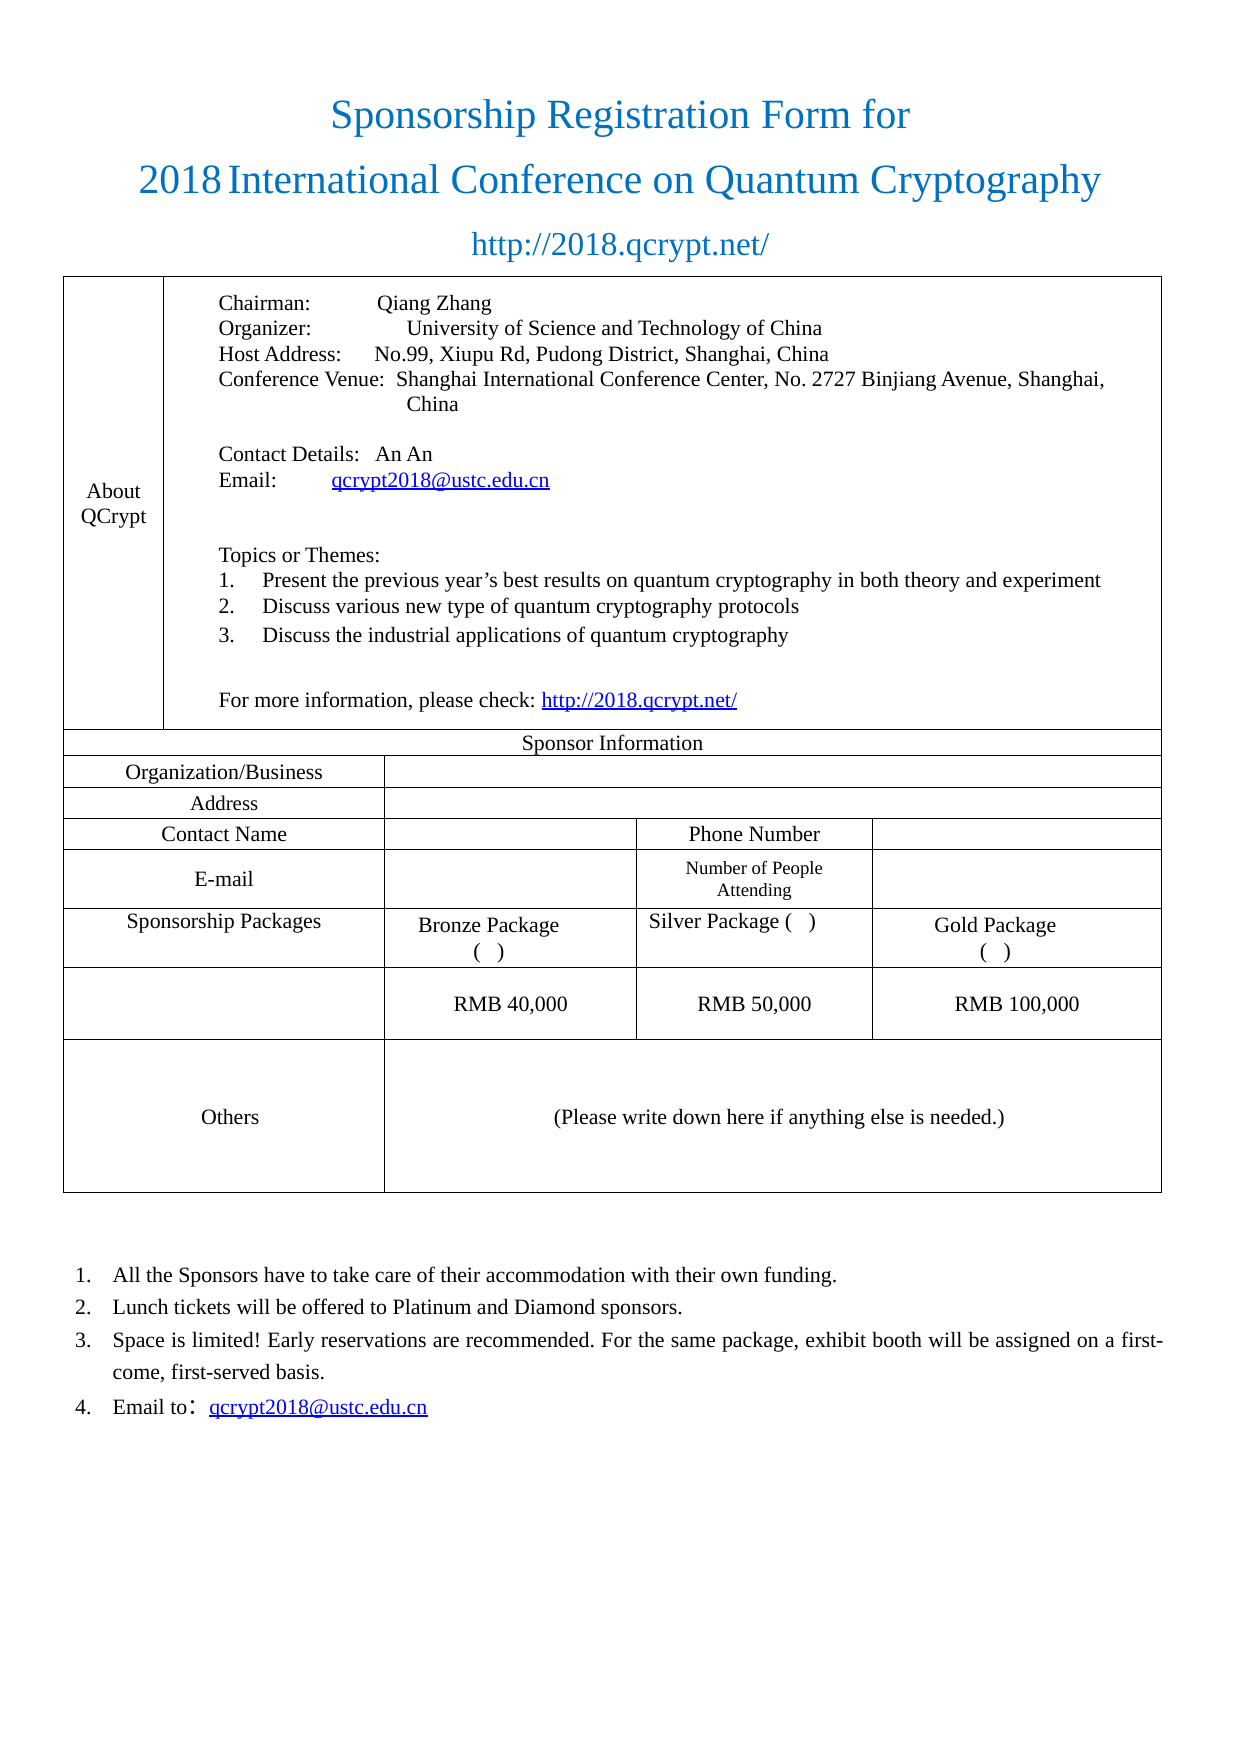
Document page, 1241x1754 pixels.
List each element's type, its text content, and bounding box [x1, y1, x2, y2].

table_header About QCrypt [64, 277, 163, 729]
list Space is limited! Early reservations are recommended. For the same package, exhibit booth will be assigned on a first-come, first-served basis. [75, 1323, 1165, 1388]
table_cell [64, 968, 384, 1039]
table_cell Phone Number [637, 819, 872, 848]
table_cell [385, 756, 1161, 787]
table_cell [385, 850, 636, 907]
table_cell Others [64, 1040, 384, 1192]
table_cell [873, 850, 1161, 907]
table_cell Contact Name [64, 819, 384, 848]
table_cell Sponsorship Packages [64, 909, 384, 967]
table_cell Bronze Package ( ) [385, 909, 636, 967]
table_cell [873, 819, 1161, 848]
table_cell Sponsor Information [64, 730, 1161, 755]
table_cell Gold Package ( ) [873, 909, 1161, 967]
table_header Chairman: Qiang Zhang Organizer: University of Science and Technology of China Host Address: No.99, Xiupu Rd, Pudong District, Shanghai, China Conference Venue: Shanghai International Conference Center, No. 2727 Binjiang Avenue, Shanghai, China Contact Details: An An Email: qcrypt2018@ustc.edu.cn Topics or Themes: 1. Present the previous year’s best results on quantum cryptography in both theory and experiment 2. Discuss various new type of quantum cryptography protocols 3. Discuss the industrial applications of quantum cryptography For more information, please check: http://2018.qcrypt.net/ [164, 277, 1161, 729]
list Lunch tickets will be offered to Platinum and Diamond sponsors. [75, 1291, 1165, 1323]
table_cell Silver Package ( ) [637, 909, 872, 967]
table_cell Address [64, 788, 384, 818]
table_cell (Please write down here if anything else is needed.) [385, 1040, 1161, 1192]
text http://2018.qcrypt.net/ [75, 211, 1165, 276]
table_cell RMB 100,000 [873, 968, 1161, 1039]
table_cell RMB 50,000 [637, 968, 872, 1039]
list All the Sponsors have to take care of their accommodation with their own funding. [75, 1258, 1165, 1291]
table_cell RMB 40,000 [385, 968, 636, 1039]
list Email to：qcrypt2018@ustc.edu.cn [75, 1388, 1165, 1421]
text Sponsorship Registration Form for [75, 81, 1165, 146]
table_cell Number of People Attending [637, 850, 872, 907]
text 2018 International Conference on Quantum Cryptography [75, 146, 1165, 211]
table_cell Organization/Business [64, 756, 384, 787]
table_cell [385, 788, 1161, 818]
table_cell [385, 819, 636, 848]
table_cell E-mail [64, 850, 384, 907]
